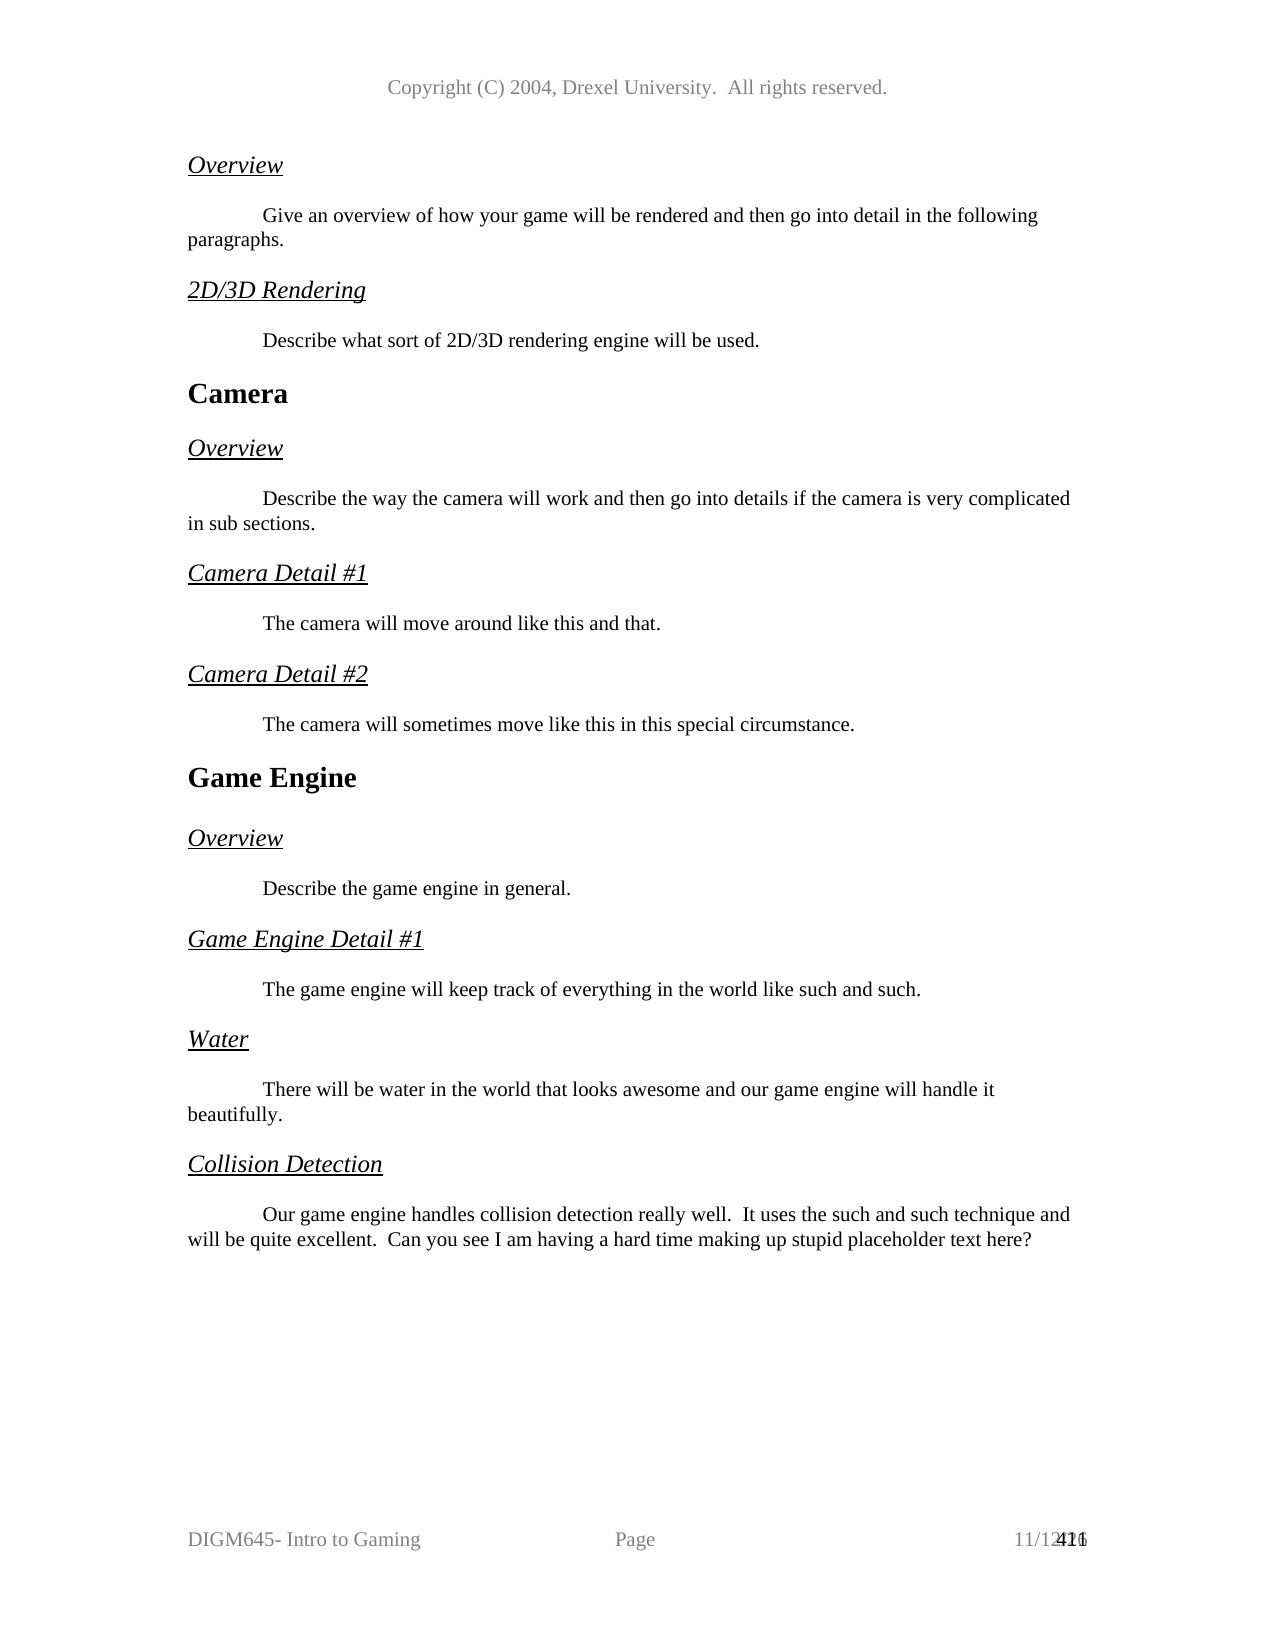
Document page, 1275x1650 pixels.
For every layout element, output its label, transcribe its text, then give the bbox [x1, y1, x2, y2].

text Give an overview of how your game will be rendered and then go into detail in the following paragraphs. [187, 203, 1087, 251]
subtitle Game Engine [187, 760, 1087, 794]
subtitle Overview [187, 150, 1087, 179]
text Describe the way the camera will work and then go into details if the camera is very complicated in sub sections. [187, 486, 1087, 534]
text The camera will move around like this and that. [187, 611, 1087, 635]
subtitle Camera Detail #2 [187, 659, 1087, 688]
text Describe what sort of 2D/3D rendering engine will be used. [187, 328, 1087, 352]
subtitle 2D/3D Rendering [187, 275, 1087, 304]
subtitle Overview [187, 433, 1087, 462]
subtitle Game Engine Detail #1 [187, 924, 1087, 952]
subtitle Collision Detection [187, 1149, 1087, 1178]
subtitle Camera Detail #1 [187, 558, 1087, 587]
text There will be water in the world that looks awesome and our game engine will handle it beautifully. [187, 1077, 1087, 1126]
subtitle Overview [187, 823, 1087, 851]
text The game engine will keep track of everything in the world like such and such. [187, 976, 1087, 1001]
text The camera will sometimes move like this in this special circumstance. [187, 712, 1087, 736]
text Describe the game engine in general. [187, 876, 1087, 899]
text Our game engine handles collision detection really well. It uses the such and such technique and will be quite excellent. Can you see I am having a hard time making up stupid placeholder text here? [187, 1202, 1087, 1251]
subtitle Camera [187, 376, 1087, 409]
subtitle Water [187, 1024, 1087, 1053]
